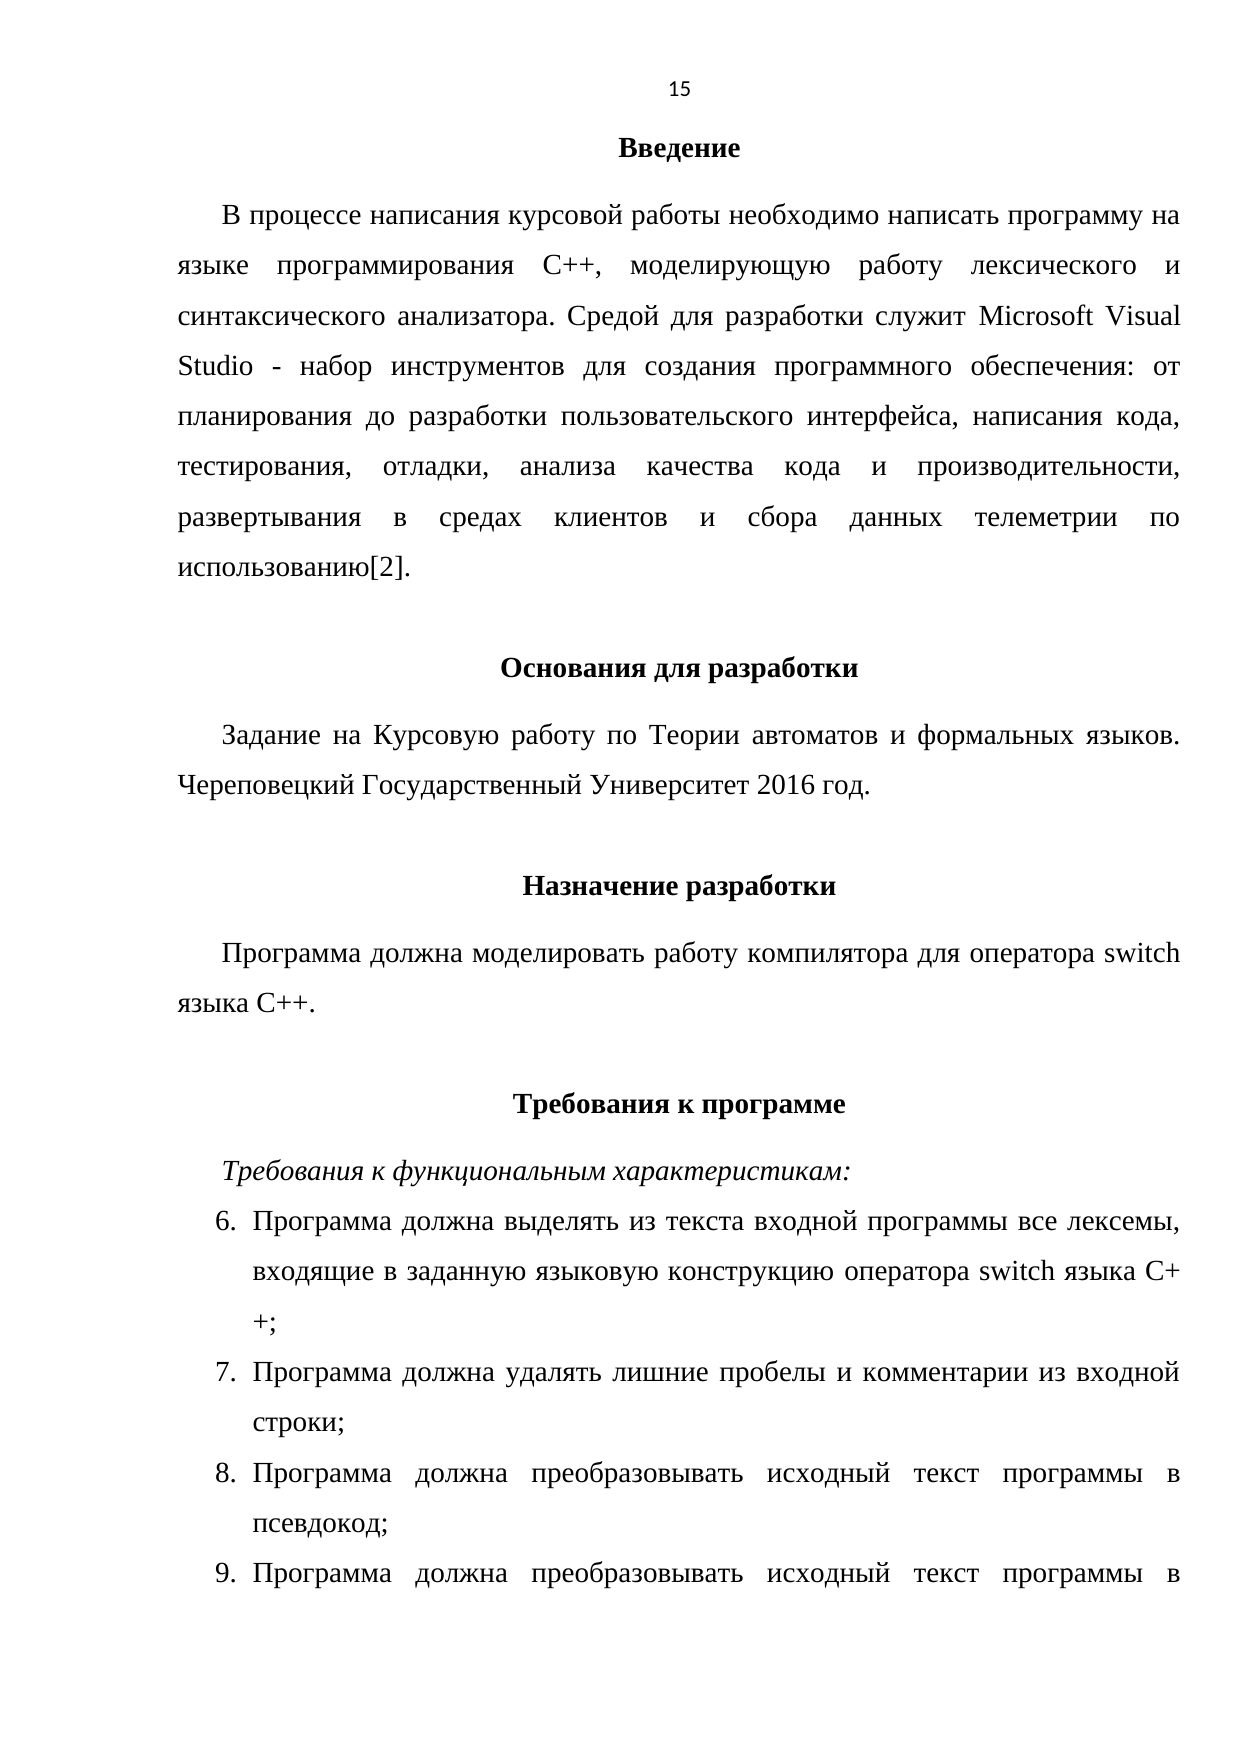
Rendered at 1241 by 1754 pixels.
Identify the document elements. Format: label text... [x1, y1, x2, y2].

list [215, 1555, 1181, 1589]
text Назначение разработки [177, 868, 1181, 901]
text В процессе написания курсовой работы необходимо написать программу на языке программирования C++, моделирующую работу лексического и синтаксического анализатора. Средой для разработки служит Microsoft Visual Studio - набор инструментов для создания программного обеспечения: от планирования до разработки пользовательского интерфейса, написания кода, тестирования, отладки, анализа качества кода и производительности, развертывания в средах клиентов и сбора данных телеметрии по использованию[2]. [177, 197, 1181, 583]
list Программа должна удалять лишние пробелы и комментарии из входной строки; [215, 1354, 1181, 1438]
text Программа должна моделировать работу компилятора для оператора switch языка С++. [177, 935, 1181, 1019]
text Требования к функциональным характеристикам: [177, 1153, 1181, 1186]
text Введение [177, 130, 1181, 163]
list Программа должна преобразовывать исходный текст программы в псевдокод; [215, 1455, 1181, 1539]
text Основания для разработки [177, 650, 1181, 683]
list Программа должна выделять из текста входной программы все лексемы, входящие в заданную языковую конструкцию оператора switch языка С++; [215, 1203, 1181, 1337]
text Задание на Курсовую работу по Теории автоматов и формальных языков. Череповецкий Государственный Университет 2016 год. [177, 717, 1181, 801]
text Требования к программе [177, 1086, 1181, 1119]
